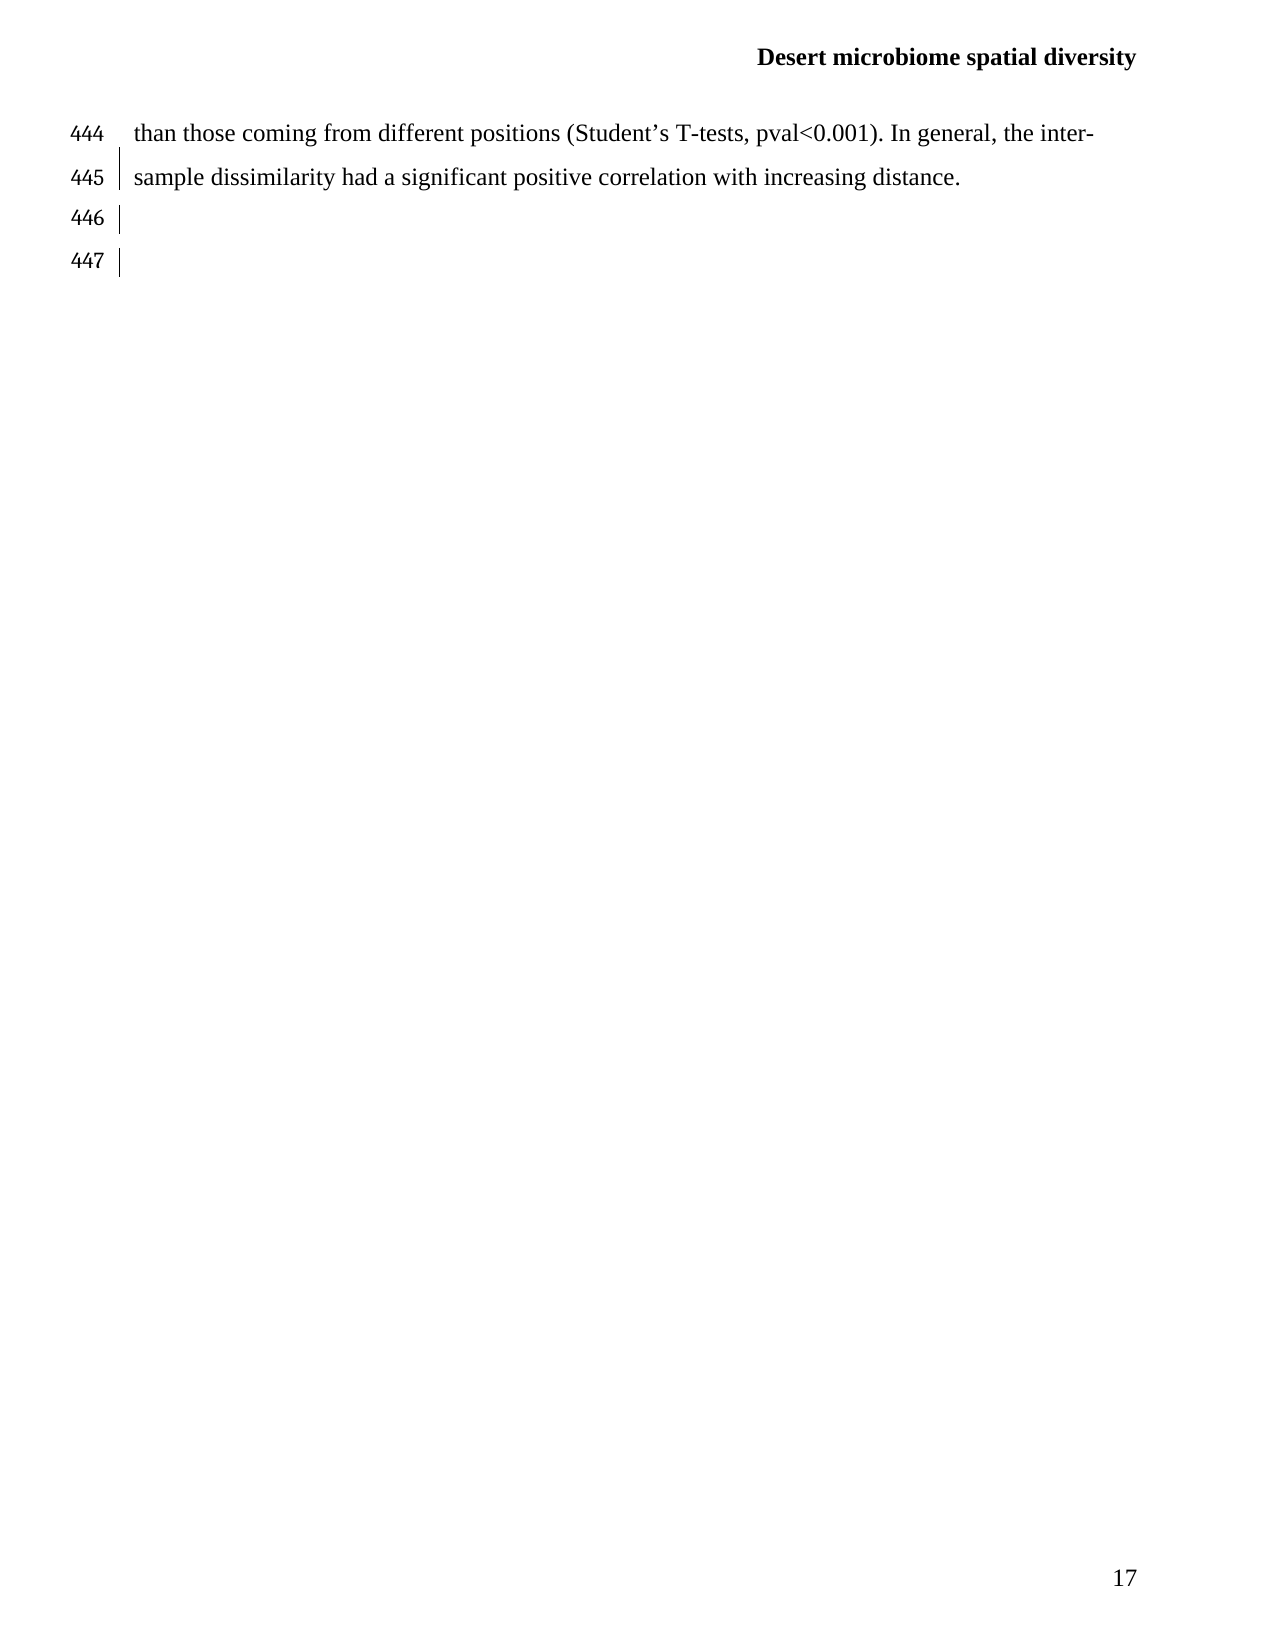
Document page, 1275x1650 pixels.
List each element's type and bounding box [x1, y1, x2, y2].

text [133, 118, 1152, 190]
